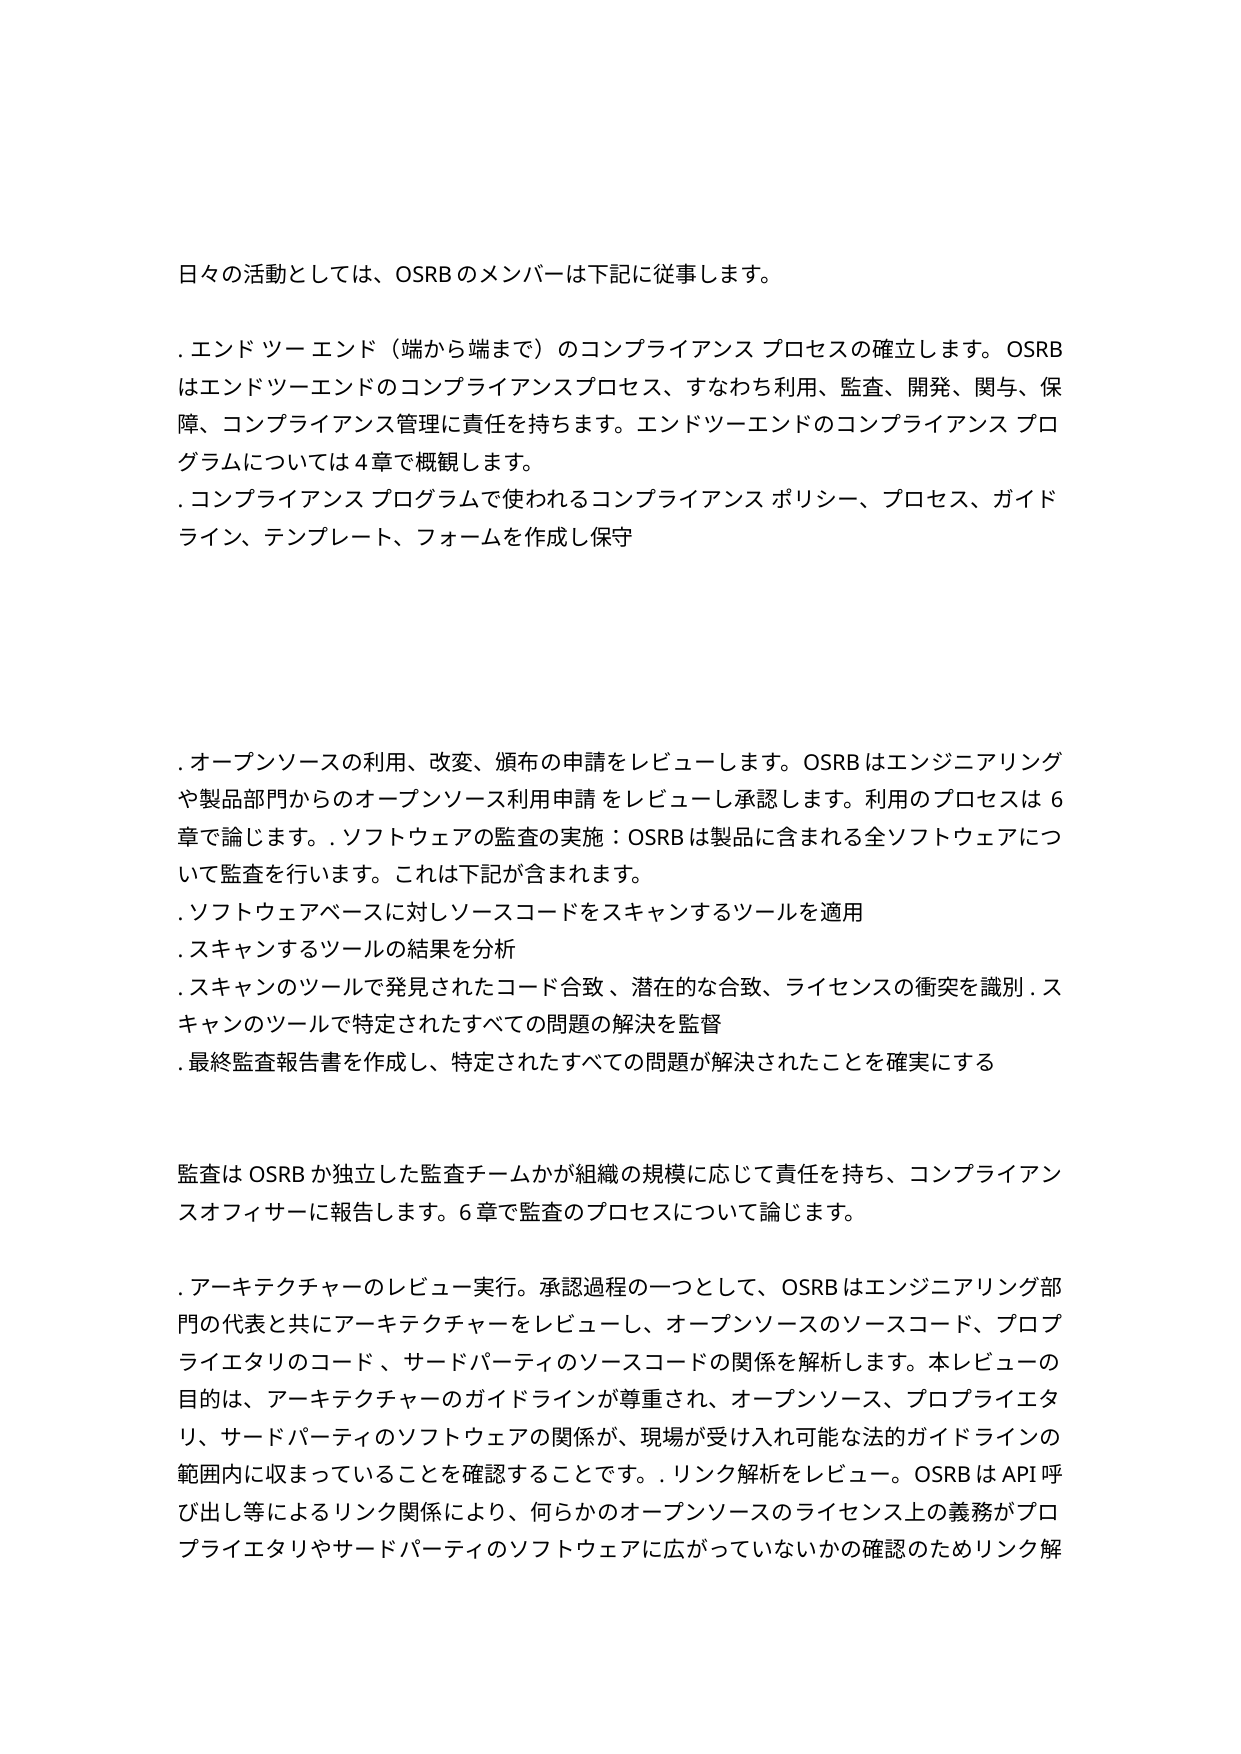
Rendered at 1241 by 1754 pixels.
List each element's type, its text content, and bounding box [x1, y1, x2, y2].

text 監査はOSRBか独立した監査チームかが組織の規模に応じて責任を持ち、コンプライアンスオフィサーに報告します。6章で監査のプロセスについて論じます。 [177, 1154, 1063, 1229]
text . コンプライアンス プログラムで使われるコンプライアンス ポリシー、プロセス、ガイドライン、テンプレート、フォームを作成し保守 [177, 479, 1063, 554]
text . エンド ツー エンド（端から端まで）のコンプライアンス プロセスの確立します。OSRBはエンドツーエンドのコンプライアンスプロセス、すなわち利用、監査、開発、関与、保障、コンプライアンス管理に責任を持ちます。エンドツーエンドのコンプライアンス プログラムについては4章で概観します。 [177, 329, 1063, 479]
text . オープンソースの利用、改変、頒布の申請をレビューします。OSRBはエンジニアリングや製品部門からのオープンソース利用申請 をレビューし承認します。利用のプロセスは6章で論じます。. ソフトウェアの監査の実施：OSRBは製品に含まれる全ソフトウェアについて監査を行います。これは下記が含まれます。 [177, 742, 1063, 892]
text . スキャンするツールの結果を分析 [177, 929, 1063, 967]
text . ソフトウェアベースに対しソースコードをスキャンするツールを適用 [177, 892, 1063, 929]
text . スキャンのツールで発見されたコード合致 、潜在的な合致、ライセンスの衝突を識別 . スキャンのツールで特定されたすべての問題の解決を監督 [177, 967, 1063, 1042]
text . 最終監査報告書を作成し、特定されたすべての問題が解決されたことを確実にする [177, 1042, 1063, 1079]
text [177, 1267, 1063, 1567]
text 日々の活動としては、OSRBのメンバーは下記に従事します。 [177, 254, 1063, 292]
